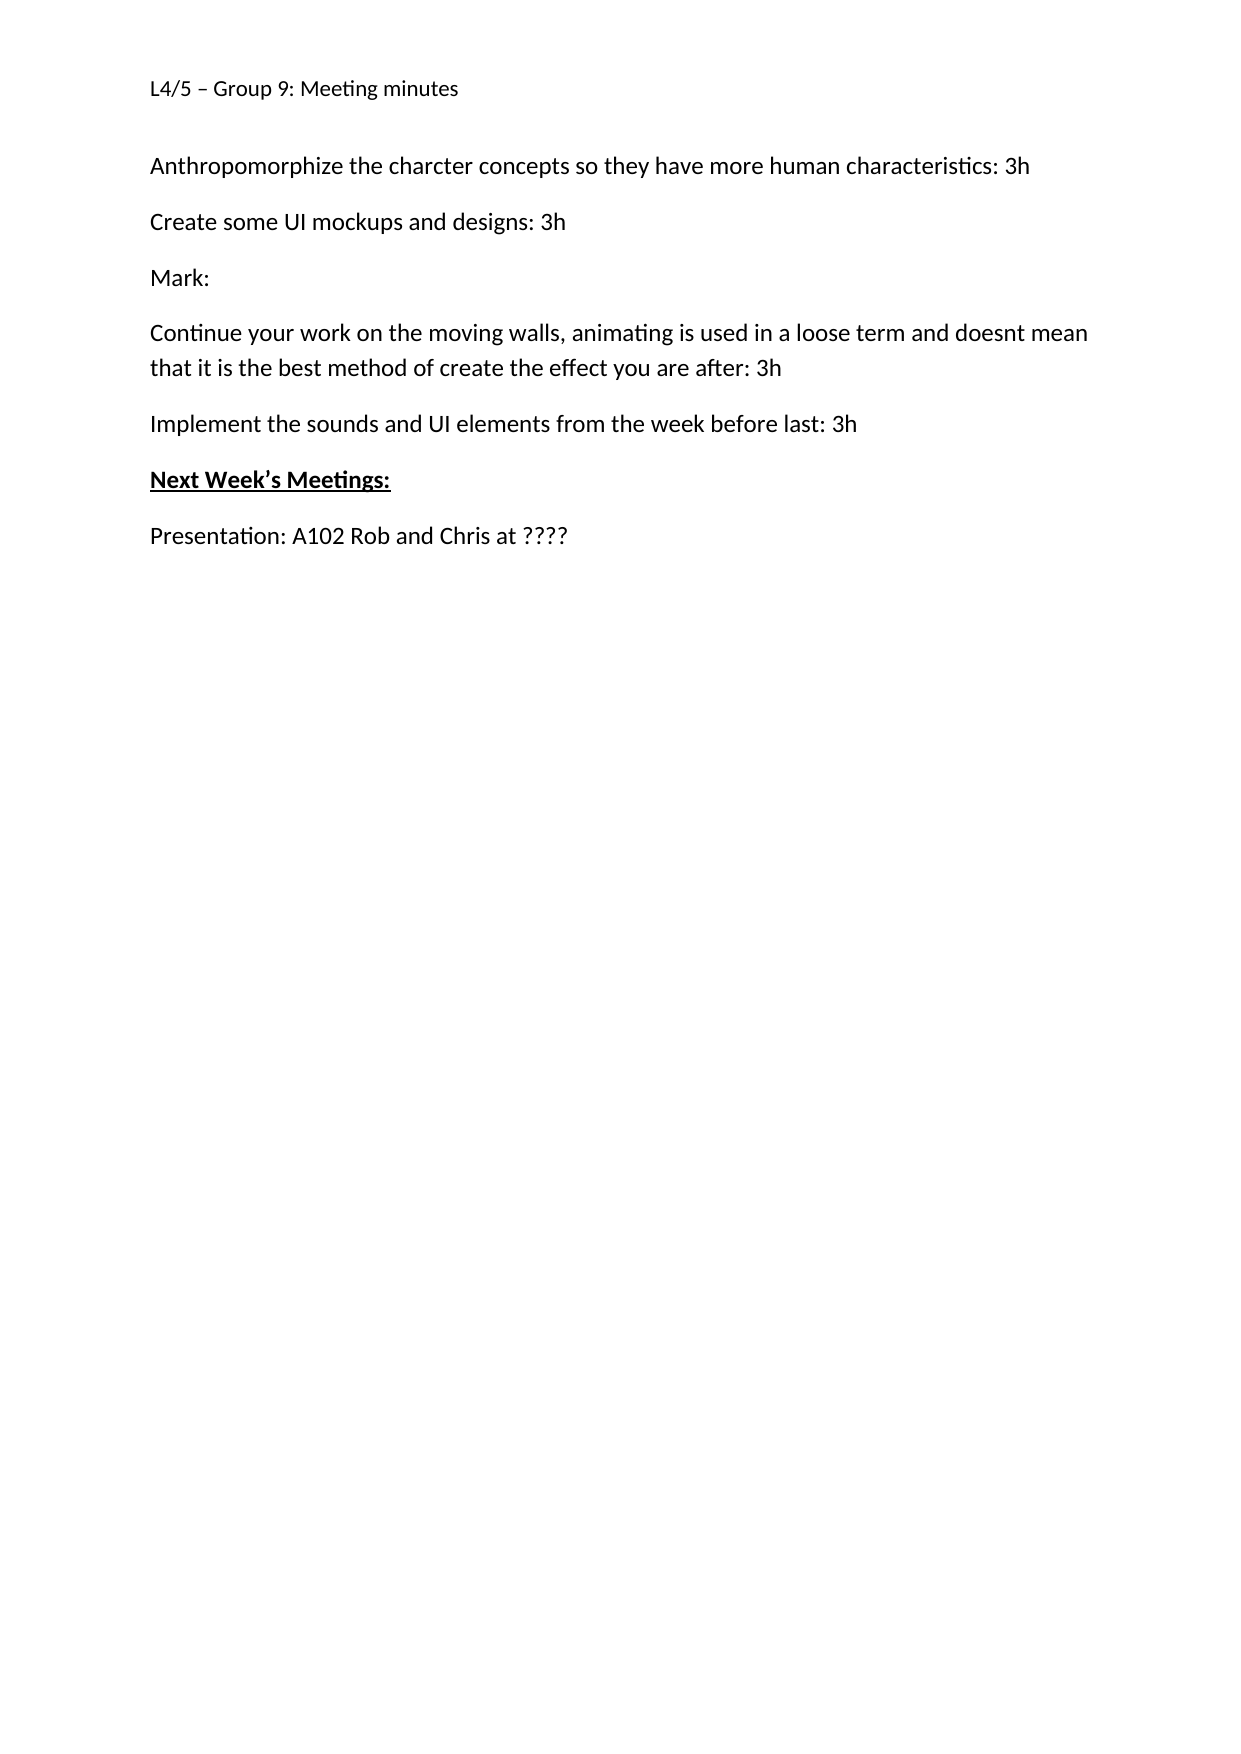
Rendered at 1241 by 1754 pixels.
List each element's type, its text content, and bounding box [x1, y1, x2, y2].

text Next Week’s Meetings: [150, 464, 1090, 495]
text Presentation: A102 Rob and Chris at ???? [150, 520, 1090, 551]
text Implement the sounds and UI elements from the week before last: 3h [150, 408, 1090, 439]
text Mark: [150, 262, 1090, 292]
text Continue your work on the moving walls, animating is used in a loose term and doesnt mean that it is the best method of create the effect you are after: 3h [150, 317, 1090, 383]
text Create some UI mockups and designs: 3h [150, 206, 1090, 236]
text Anthropomorphize the charcter concepts so they have more human characteristics: 3h [150, 150, 1090, 181]
